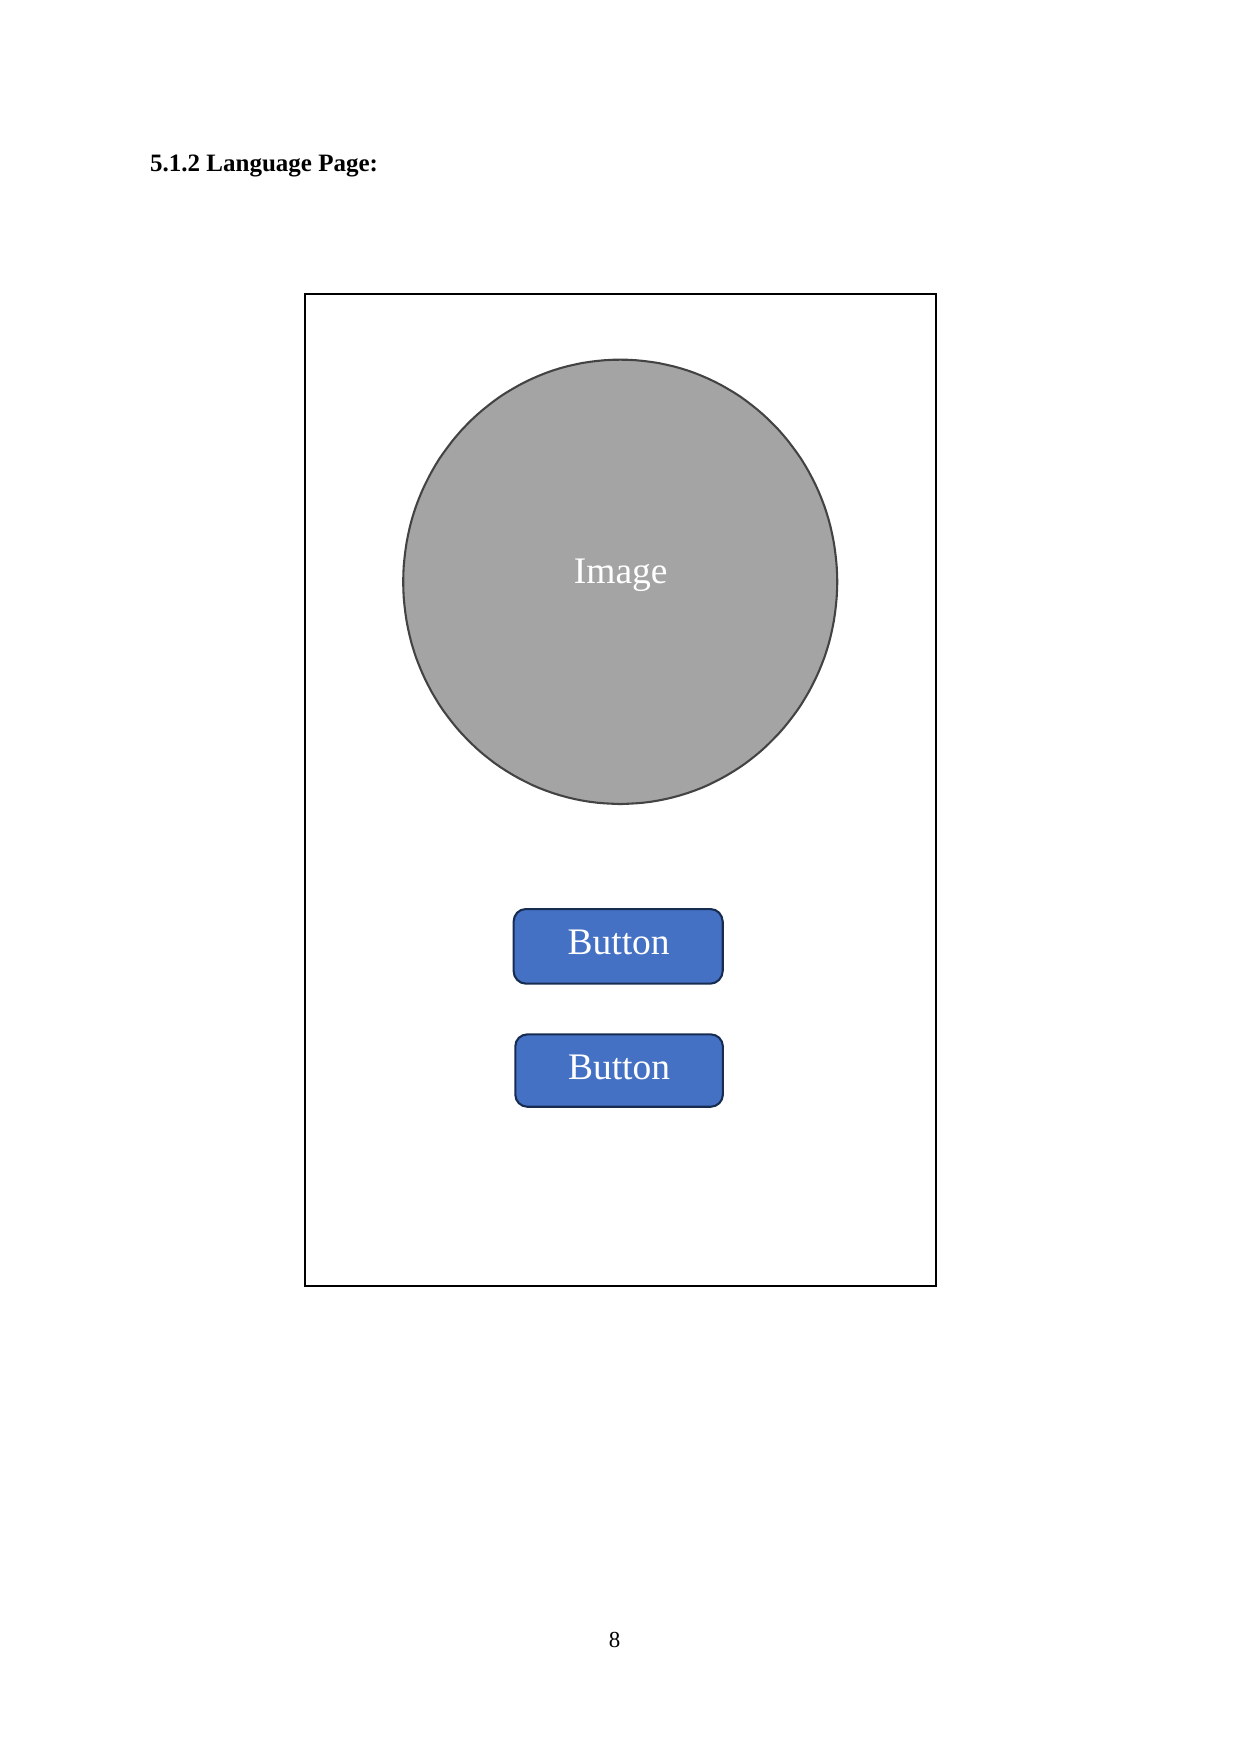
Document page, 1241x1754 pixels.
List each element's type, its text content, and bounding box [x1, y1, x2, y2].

subtitle Language Page: [150, 148, 1153, 177]
